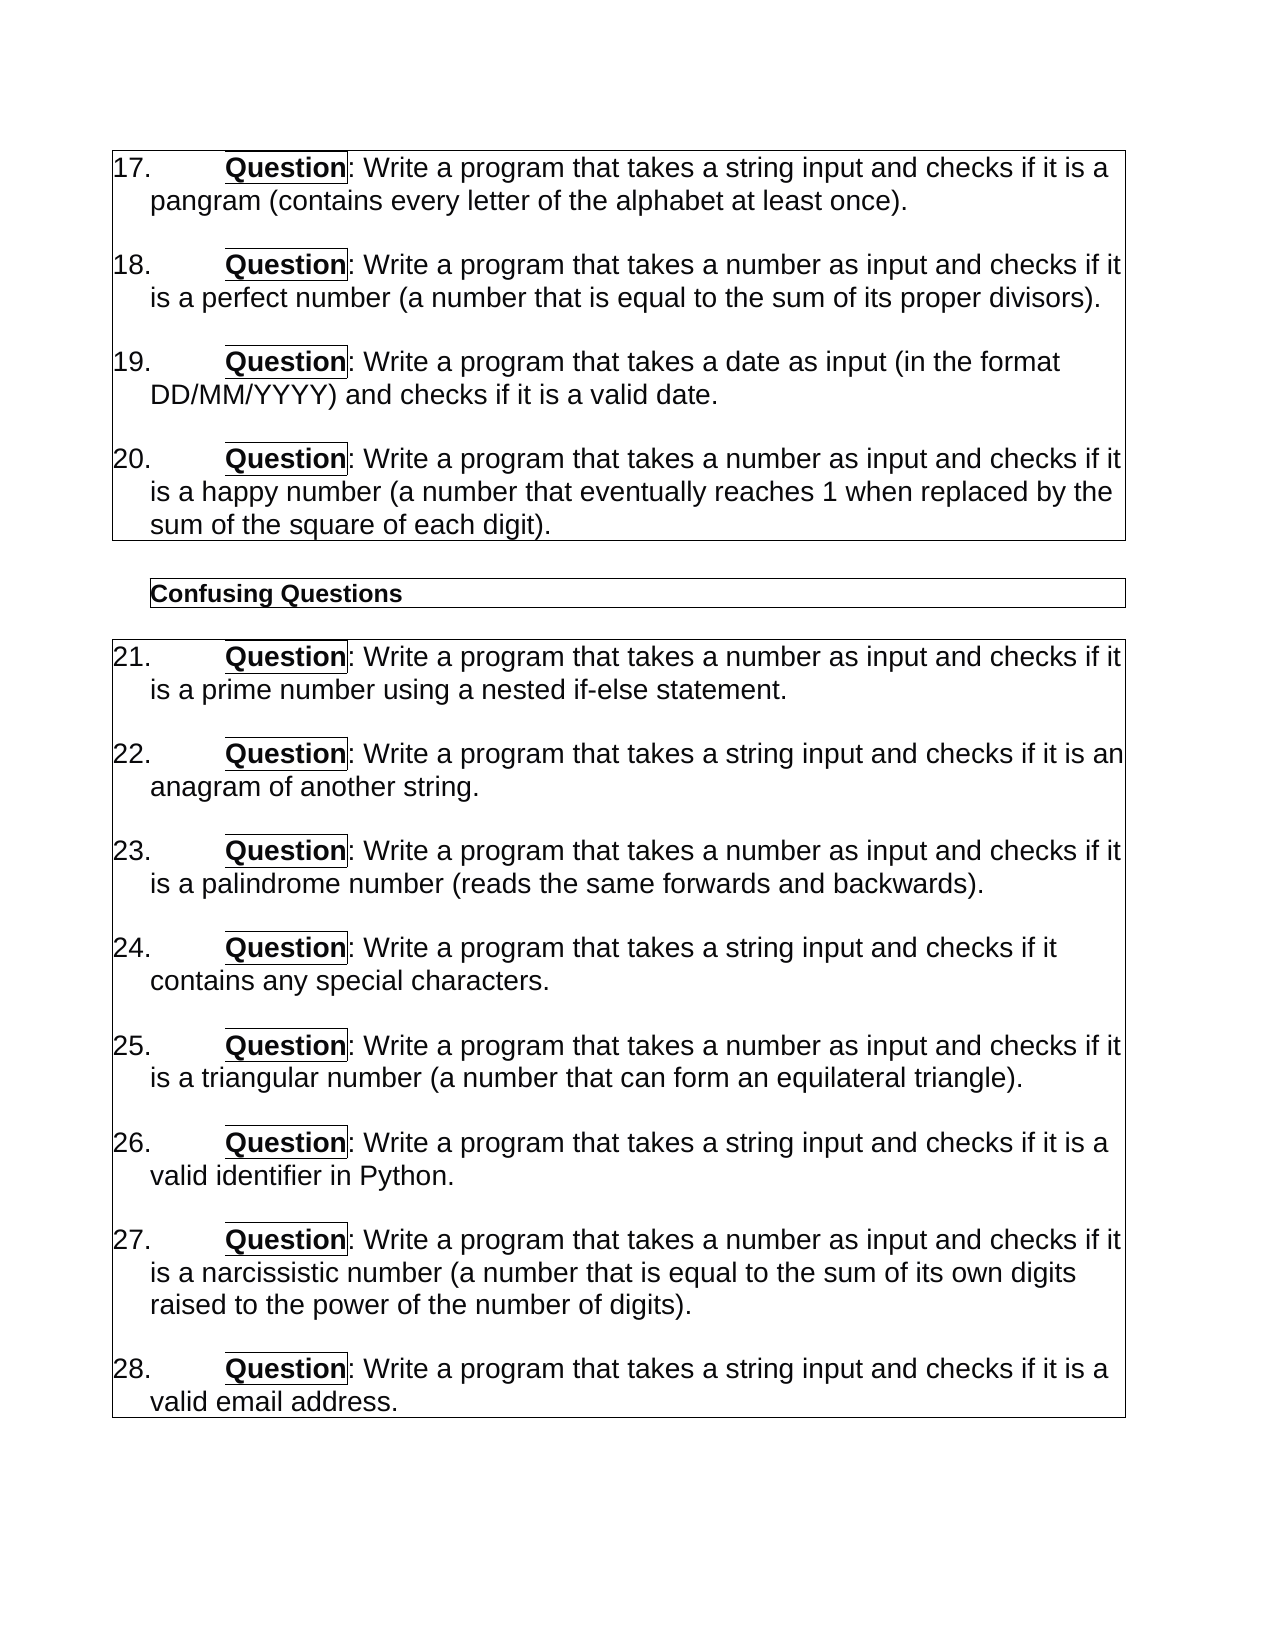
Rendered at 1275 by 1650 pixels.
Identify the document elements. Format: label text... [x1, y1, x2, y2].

list Question: Write a program that takes a string input and checks if it contains any special characters. [113, 930, 1125, 997]
list Question: Write a program that takes a date as input (in the format DD/MM/YYYY) and checks if it is a valid date. [113, 344, 1125, 411]
list Question: Write a program that takes a number as input and checks if it is a perfect number (a number that is equal to the sum of its proper divisors). [113, 247, 1125, 313]
list Question: Write a program that takes a number as input and checks if it is a narcissistic number (a number that is equal to the sum of its own digits raised to the power of the number of digits). [113, 1222, 1125, 1320]
list Question: Write a program that takes a string input and checks if it is an anagram of another string. [113, 736, 1125, 802]
list Question: Write a program that takes a string input and checks if it is a pangram (contains every letter of the alphabet at least once). [113, 151, 1125, 216]
list Question: Write a program that takes a number as input and checks if it is a happy number (a number that eventually reaches 1 when replaced by the sum of the square of each digit). [113, 441, 1125, 540]
list Question: Write a program that takes a number as input and checks if it is a triangular number (a number that can form an equilateral triangle). [113, 1027, 1125, 1094]
list Question: Write a program that takes a string input and checks if it is a valid identifier in Python. [113, 1124, 1125, 1191]
list Question: Write a program that takes a number as input and checks if it is a palindrome number (reads the same forwards and backwards). [113, 833, 1125, 899]
list Question: Write a program that takes a string input and checks if it is a valid email address. [113, 1351, 1125, 1417]
text Confusing Questions [151, 579, 1125, 607]
list Question: Write a program that takes a number as input and checks if it is a prime number using a nested if-else statement. [113, 640, 1125, 705]
